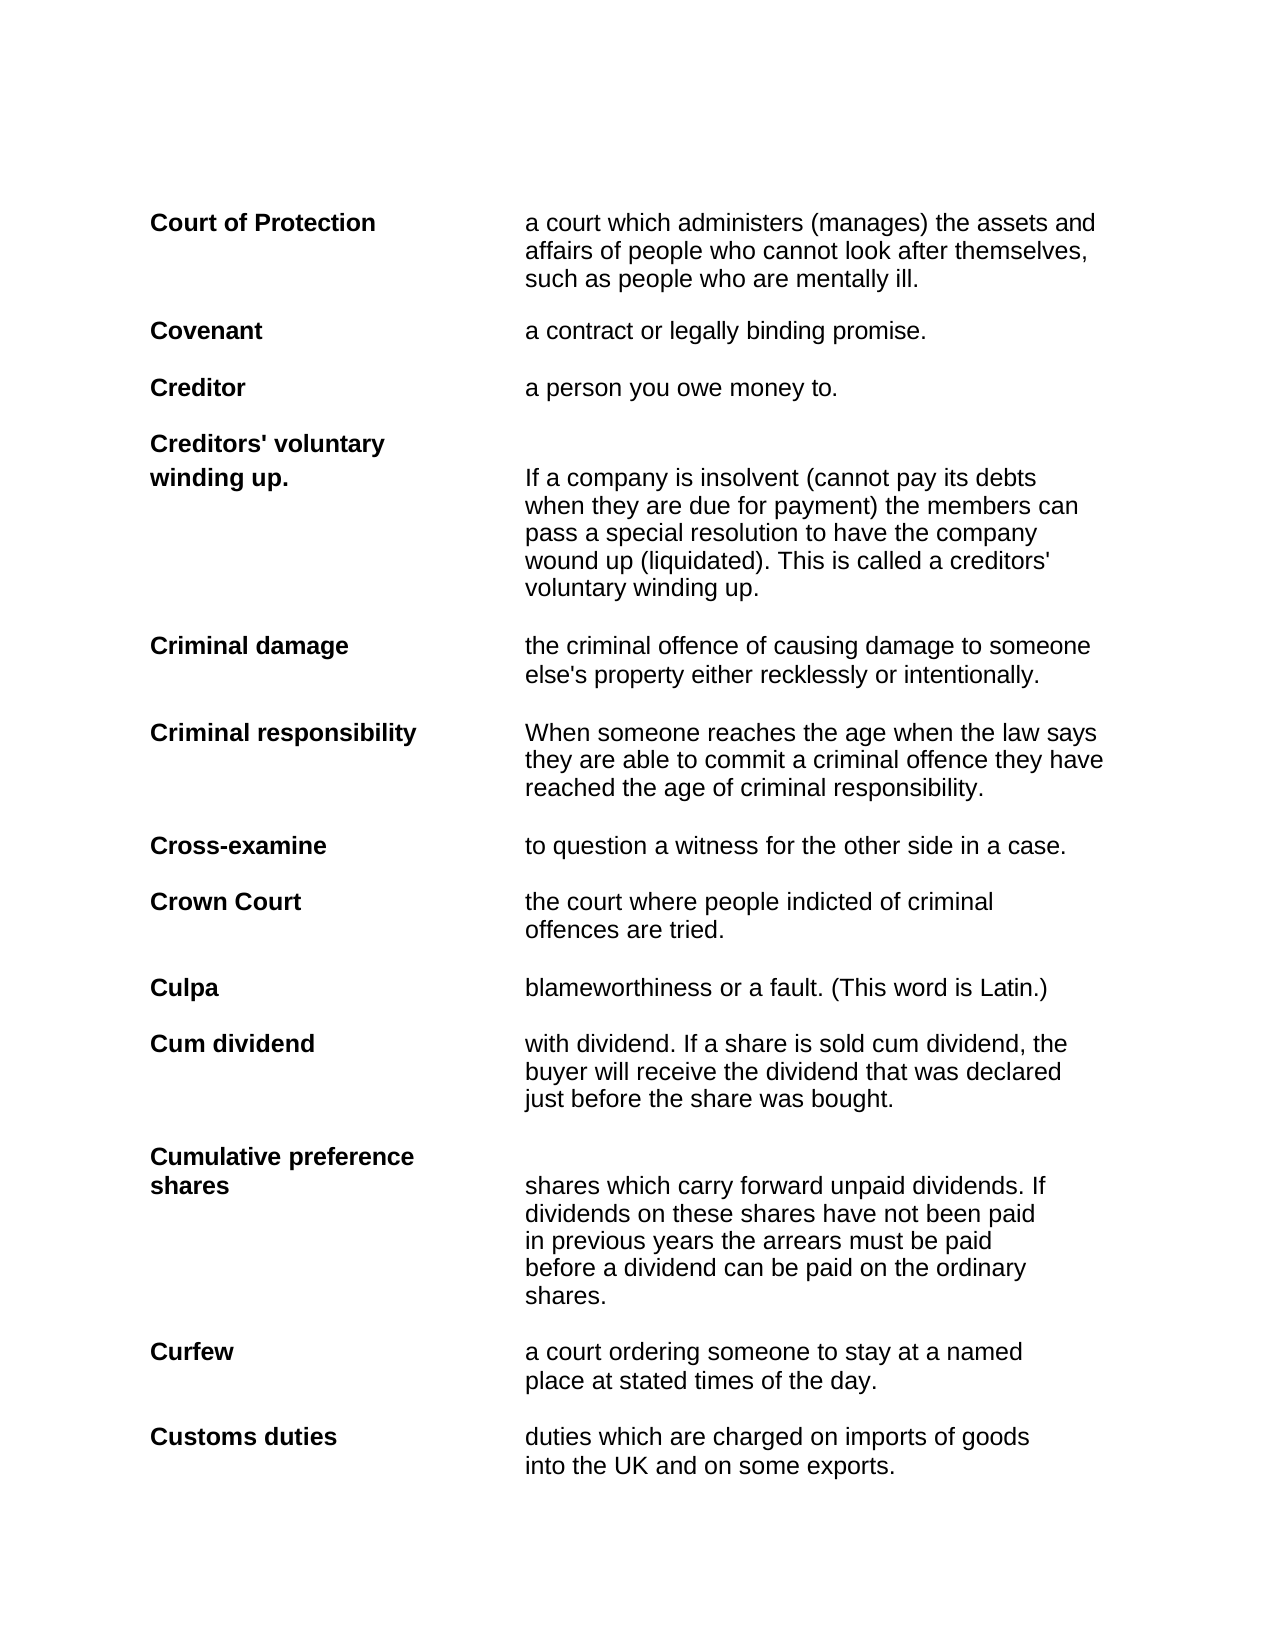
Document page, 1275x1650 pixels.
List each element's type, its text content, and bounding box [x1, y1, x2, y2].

text Criminal responsibility When someone reaches the age when the law says [150, 718, 1144, 747]
text Customs duties duties which are charged on imports of goods into the UK and on some exports. [150, 1423, 1069, 1480]
text else's property either recklessly or intentionally. [525, 660, 1144, 689]
text Cross-examine to question a witness for the other side in a case. [150, 831, 1144, 859]
text winding up. If a company is insolvent (cannot pay its debts when they are due for payment) the members can pass a special resolution to have the company wound up (liquidated). This is called a creditors' voluntary winding up. [150, 465, 1095, 602]
subtitle Creditors' voluntary [150, 429, 1144, 458]
text Criminal damage the criminal offence of causing damage to someone [150, 631, 1144, 660]
text Cum dividend with dividend. If a share is sold cum dividend, the buyer will receive the dividend that was declared just before the share was bought. [150, 1031, 1098, 1113]
text affairs of people who cannot look after themselves, such as people who are mentally ill. [525, 238, 1103, 292]
text Crown Court the court where people indicted of criminal offences are tried. [150, 887, 1086, 944]
text shares shares which carry forward unpaid dividends. If dividends on these shares have not been paid in previous years the arrears must be paid before a dividend can be paid on the ordinary shares. [150, 1173, 1056, 1309]
text they are able to commit a criminal offence they have reached the age of criminal responsibility. [525, 747, 1144, 802]
text Covenant a contract or legally binding promise. [150, 316, 1144, 344]
text Court of Protection a court which administers (manages) the assets and [150, 208, 1144, 237]
text Creditor a person you owe money to. [150, 372, 1144, 401]
text Culpa blameworthiness or a fault. (This word is Latin.) [150, 973, 1144, 1002]
subtitle Cumulative preference [150, 1142, 1144, 1172]
text Curfew a court ordering someone to stay at a named place at stated times of the day. [150, 1338, 1081, 1395]
